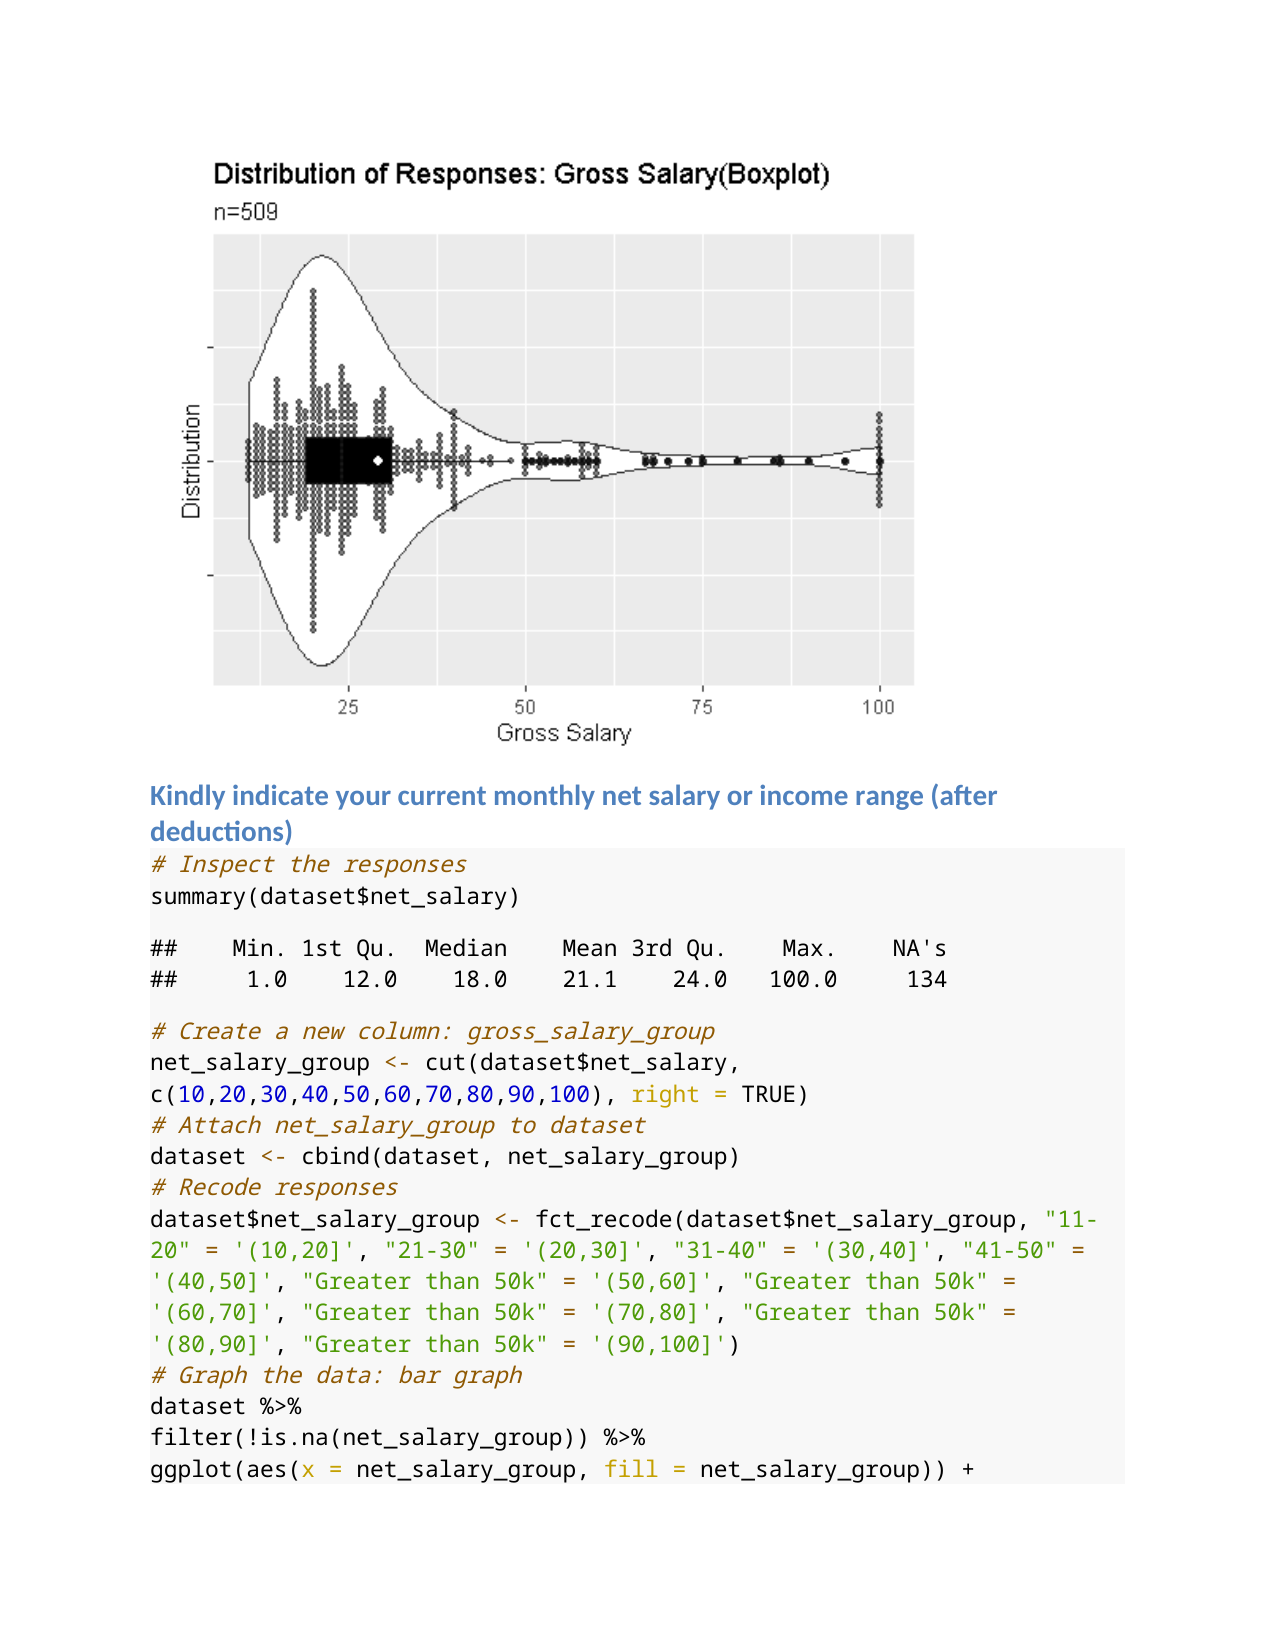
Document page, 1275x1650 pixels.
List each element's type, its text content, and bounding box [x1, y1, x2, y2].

subtitle Kindly indicate your current monthly net salary or income range (after deductions) [150, 777, 1125, 848]
text # Inspect the responses summary(dataset$net_salary) [150, 848, 1125, 911]
text ## Min. 1st Qu. Median Mean 3rd Qu. Max. NA's ## 1.0 12.0 18.0 21.1 24.0 100.0 134 [150, 932, 1125, 994]
picture [168, 150, 927, 757]
